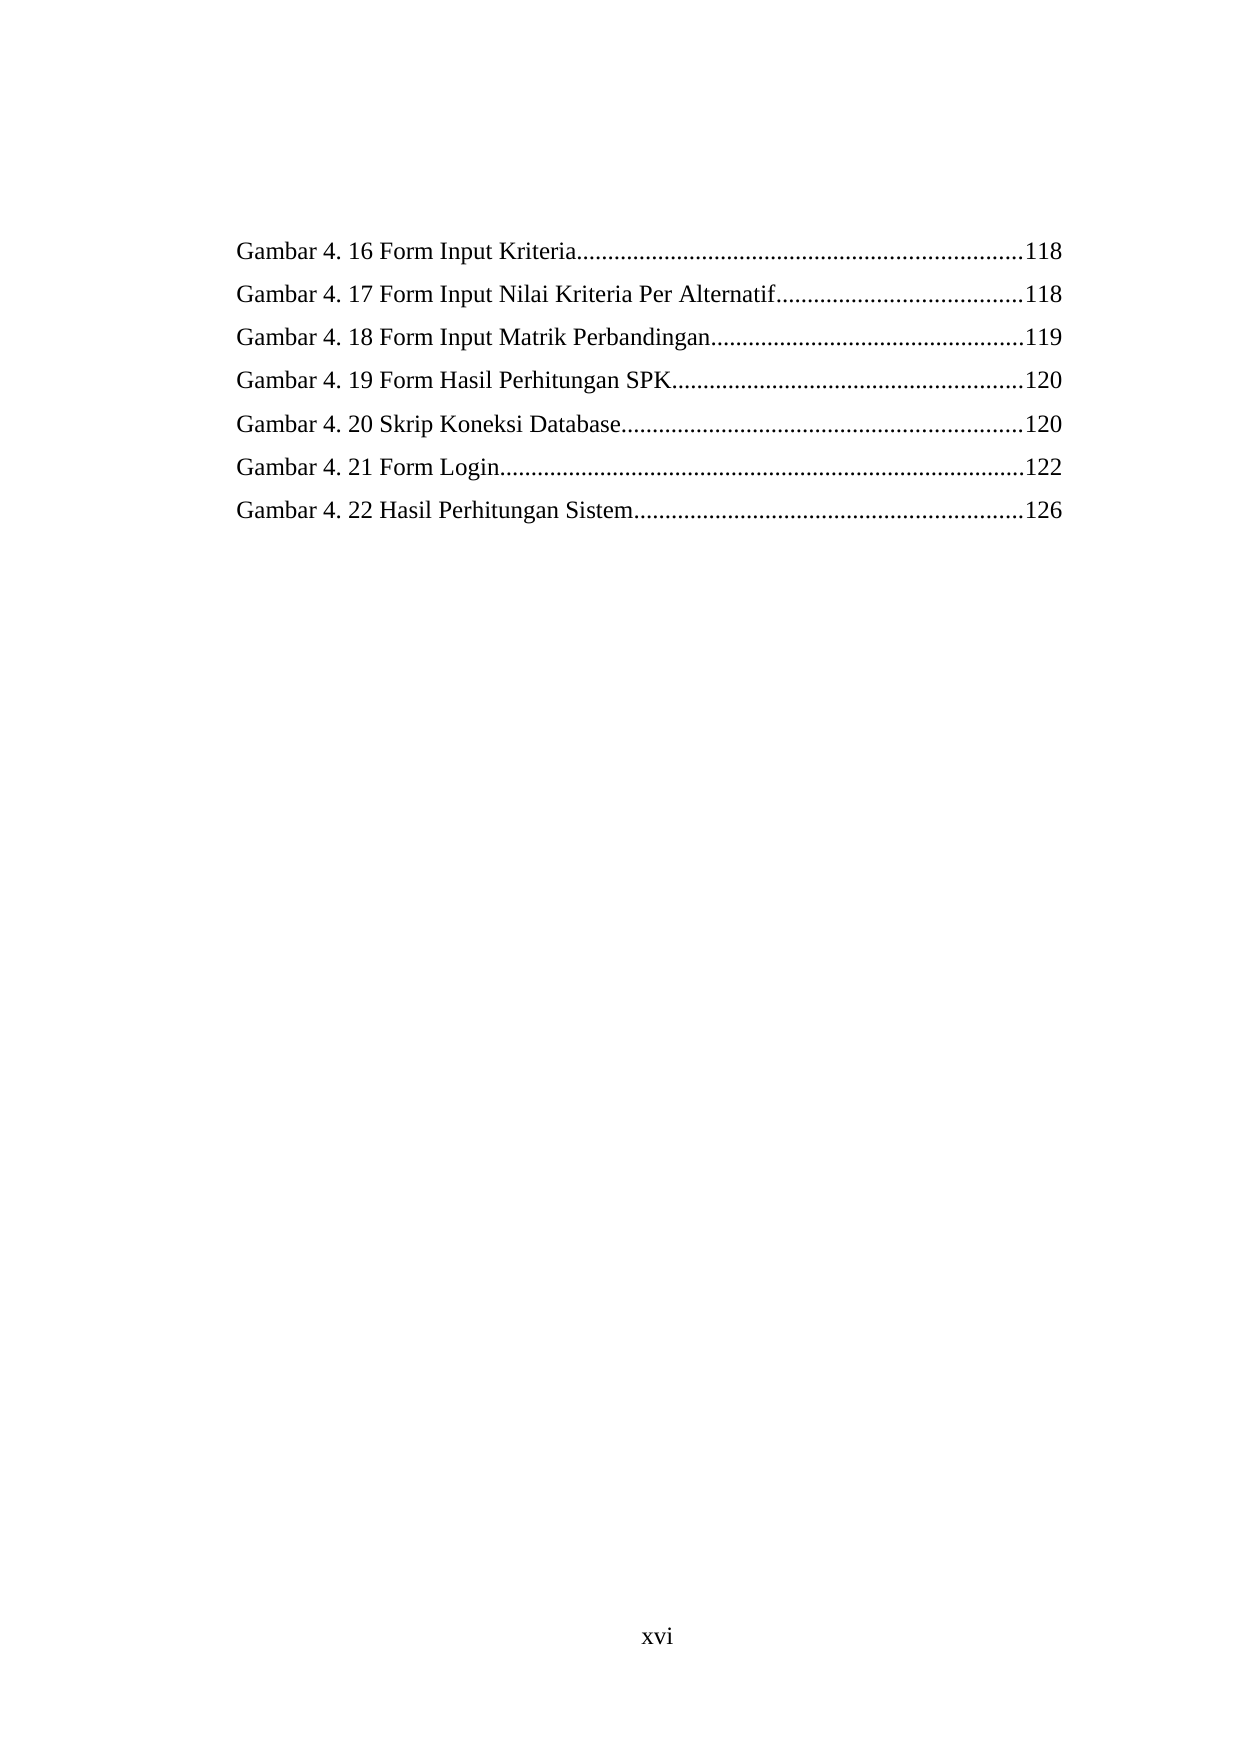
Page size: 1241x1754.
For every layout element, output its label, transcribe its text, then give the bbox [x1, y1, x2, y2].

text Gambar 4. 20 Skrip Koneksi Database 120 [236, 409, 1063, 437]
text Gambar 4. 22 Hasil Perhitungan Sistem 126 [236, 495, 1063, 524]
text Gambar 4. 19 Form Hasil Perhitungan SPK 120 [236, 366, 1063, 394]
text Gambar 4. 16 Form Input Kriteria 118 [236, 236, 1063, 265]
text Gambar 4. 17 Form Input Nilai Kriteria Per Alternatif 118 [236, 279, 1063, 308]
text Gambar 4. 18 Form Input Matrik Perbandingan 119 [236, 322, 1063, 351]
text Gambar 4. 21 Form Login 122 [236, 452, 1063, 481]
